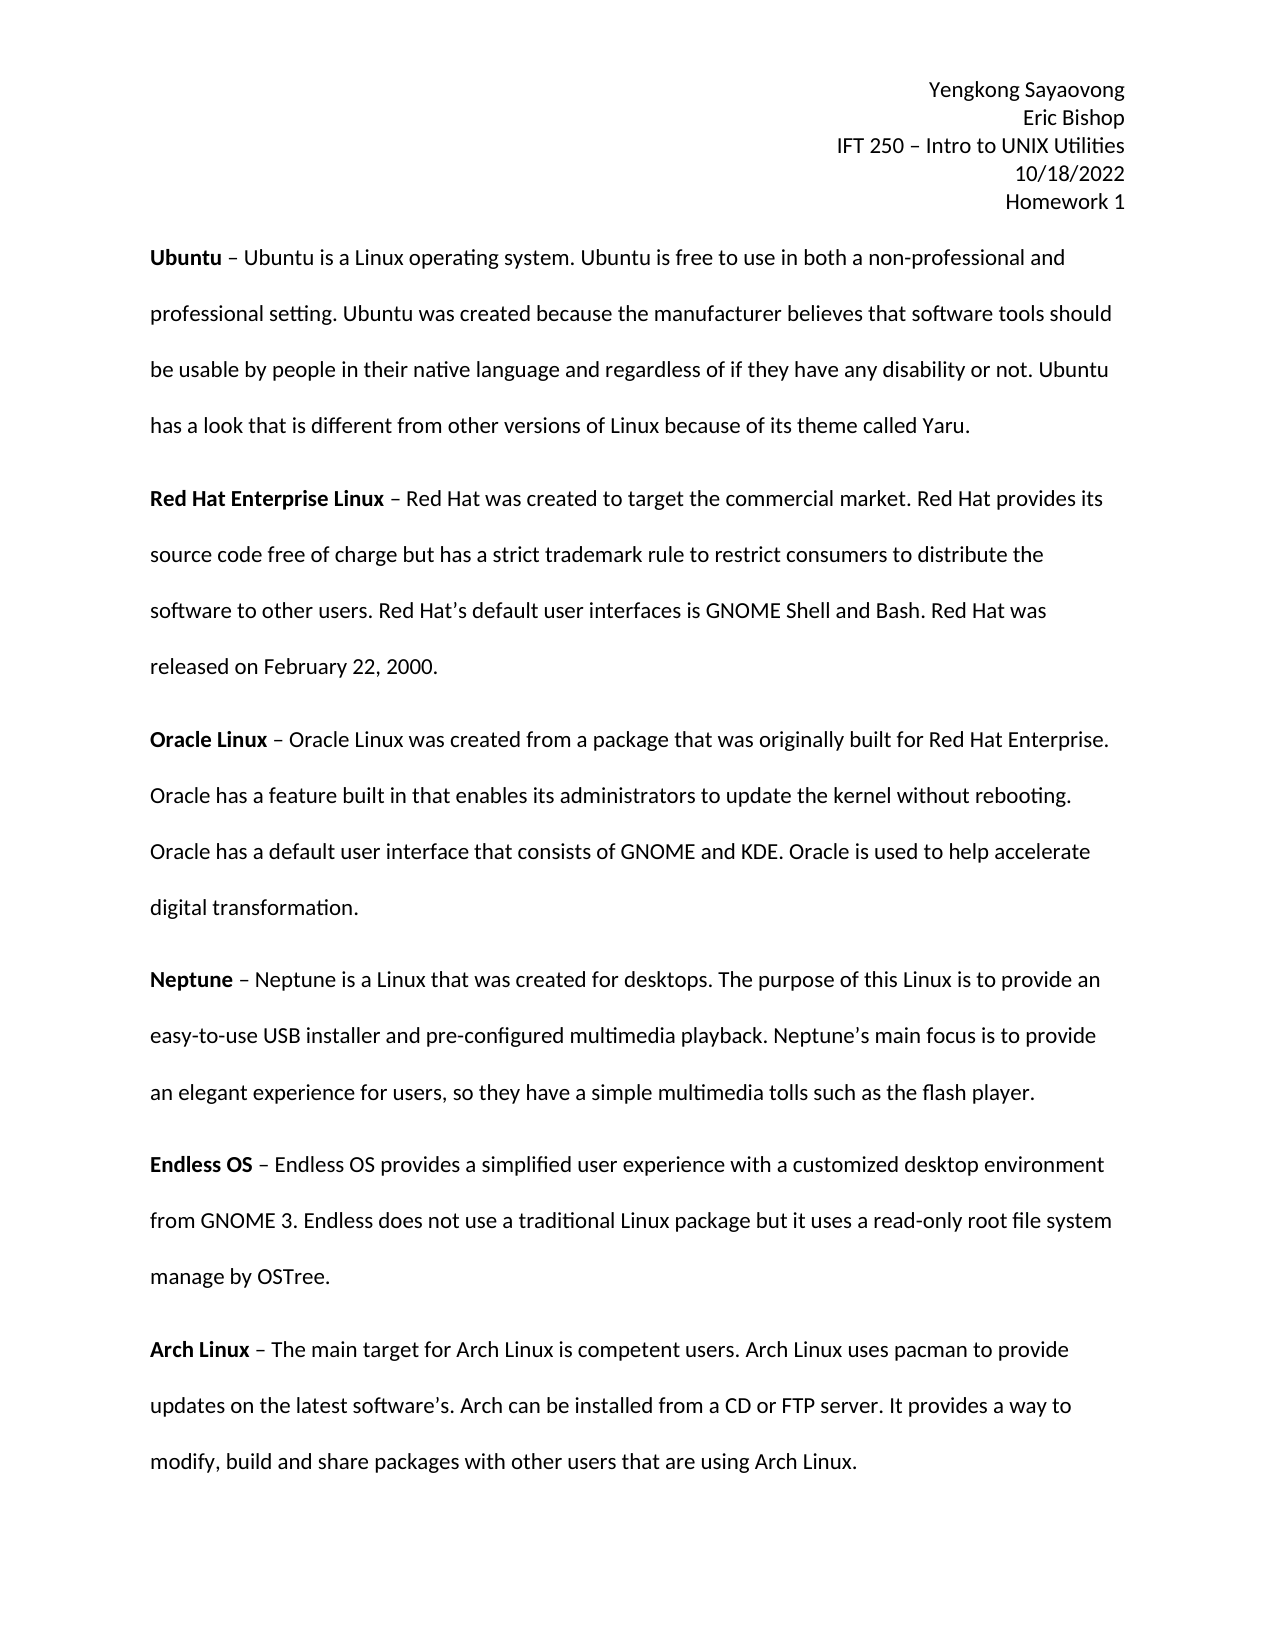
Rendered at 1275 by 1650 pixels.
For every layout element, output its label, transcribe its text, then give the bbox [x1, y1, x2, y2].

text Arch Linux – The main target for Arch Linux is competent users. Arch Linux uses pacman to provide updates on the latest software’s. Arch can be installed from a CD or FTP server. It provides a way to modify, build and share packages with other users that are using Arch Linux. [150, 1335, 1125, 1475]
text Red Hat Enterprise Linux – Red Hat was created to target the commercial market. Red Hat provides its source code free of charge but has a strict trademark rule to restrict consumers to distribute the software to other users. Red Hat’s default user interfaces is GNOME Shell and Bash. Red Hat was released on February 22, 2000. [150, 484, 1125, 680]
text Oracle Linux – Oracle Linux was created from a package that was originally built for Red Hat Enterprise. Oracle has a feature built in that enables its administrators to update the kernel without rebooting. Oracle has a default user interface that consists of GNOME and KDE. Oracle is used to help accelerate digital transformation. [150, 725, 1125, 921]
text Neptune – Neptune is a Linux that was created for desktops. The purpose of this Linux is to provide an easy-to-use USB installer and pre-configured multimedia playback. Neptune’s main focus is to provide an elegant experience for users, so they have a simple multimedia tolls such as the flash player. [150, 966, 1125, 1106]
text Ubuntu – Ubuntu is a Linux operating system. Ubuntu is free to use in both a non-professional and professional setting. Ubuntu was created because the manufacturer believes that software tools should be usable by people in their native language and regardless of if they have any disability or not. Ubuntu has a look that is different from other versions of Linux because of its theme called Yaru. [150, 243, 1125, 439]
text Endless OS – Endless OS provides a simplified user experience with a customized desktop environment from GNOME 3. Endless does not use a traditional Linux package but it uses a read-only root file system manage by OSTree. [150, 1150, 1125, 1291]
